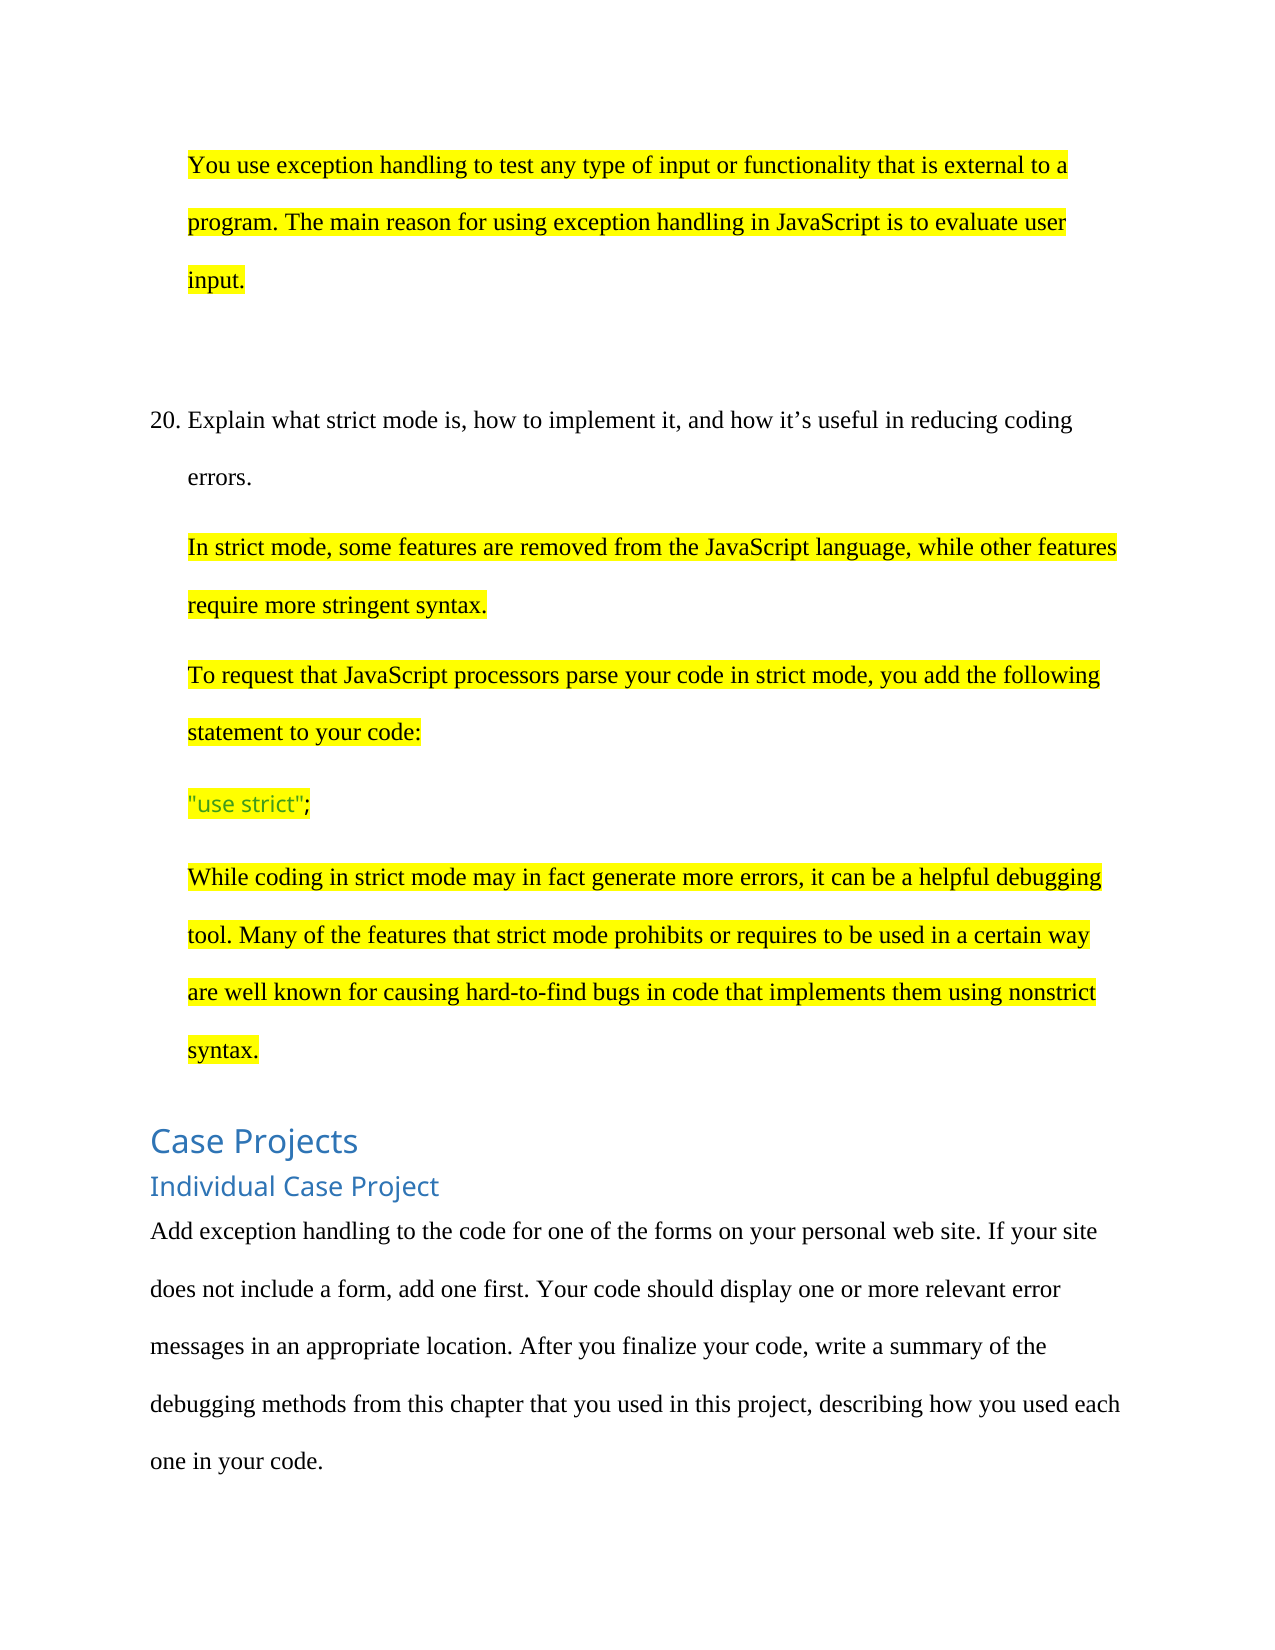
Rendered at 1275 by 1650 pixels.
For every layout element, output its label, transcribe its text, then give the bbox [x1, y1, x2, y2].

subtitle Individual Case Project [150, 1167, 1125, 1204]
text You use exception handling to test any type of input or functionality that is external to a program. The main reason for using exception handling in JavaScript is to evaluate user input. [187, 150, 1125, 294]
text In strict mode, some features are removed from the JavaScript language, while other features require more stringent syntax. [187, 532, 1125, 619]
text While coding in strict mode may in fact generate more errors, it can be a helpful debugging tool. Many of the features that strict mode prohibits or requires to be used in a certain way are well known for causing hard-to-find bugs in code that implements them using nonstrict syntax. [187, 862, 1125, 1064]
text To request that JavaScript processors parse your code in strict mode, you add the following statement to your code: [187, 660, 1125, 746]
text Add exception handling to the code for one of the forms on your personal web site. If your site does not include a form, add one first. Your code should display one or more relevant error messages in an appropriate location. After you finalize your code, write a summary of the debugging methods from this chapter that you used in this project, describing how you used each one in your code. [150, 1216, 1125, 1475]
list Explain what strict mode is, how to implement it, and how it’s useful in reducing coding errors. [150, 405, 1125, 491]
text "use strict"; [187, 787, 1125, 819]
subtitle Case Projects [150, 1117, 1125, 1163]
